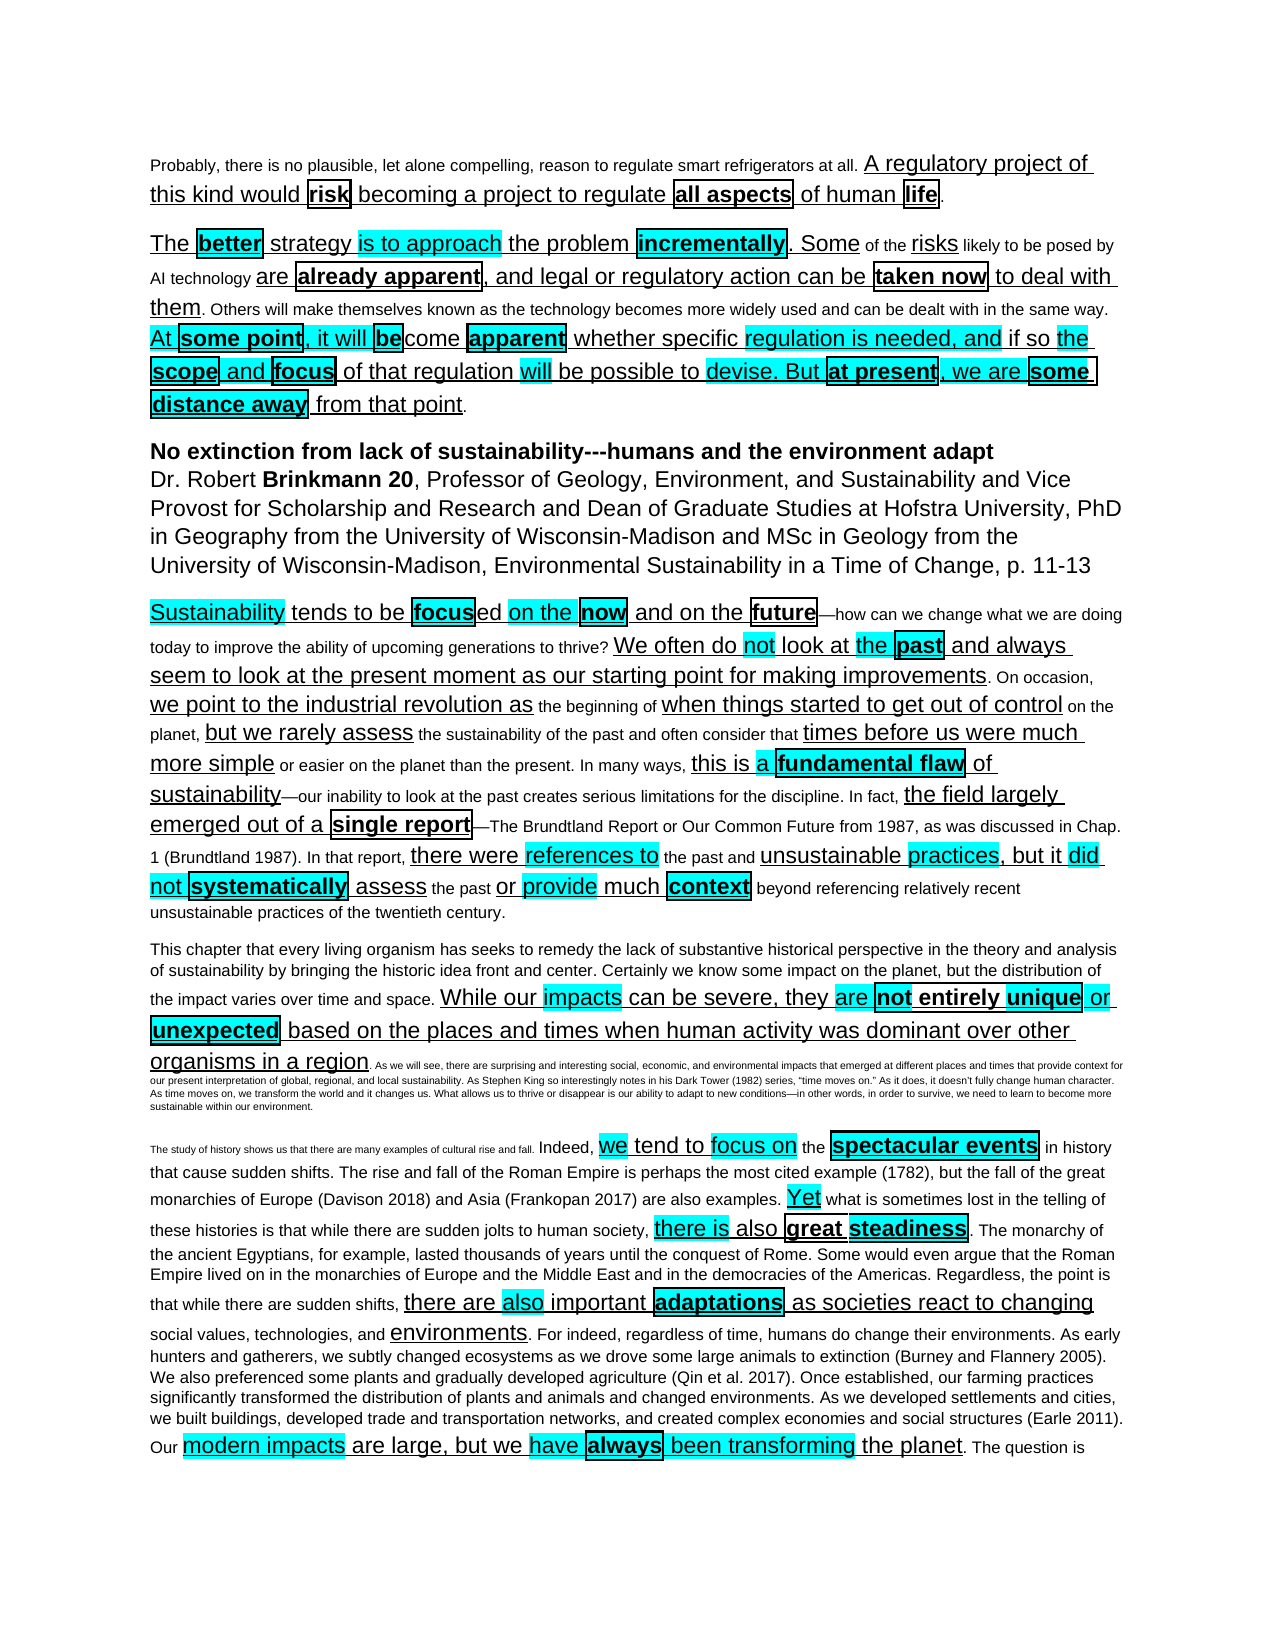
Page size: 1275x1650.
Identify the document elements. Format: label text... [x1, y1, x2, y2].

text The better strategy is to approach the problem incrementally. Some of the risks likely to be posed by AI technology are already apparent, and legal or regulatory action can be taken now to deal with them. Others will make themselves known as the technology becomes more widely used and can be dealt with in the same way. At some point, it will become apparent whether specific regulation is needed, and if so the scope and focus of that regulation will be possible to devise. But at present, we are some distance away from that point. [150, 228, 1125, 419]
subtitle No extinction from lack of sustainability---humans and the environment adapt [150, 438, 1125, 464]
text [150, 1130, 1125, 1461]
text Dr. Robert Brinkmann 20, Professor of Geology, Environment, and Sustainability and Vice Provost for Scholarship and Research and Dean of Graduate Studies at Hofstra University, PhD in Geography from the University of Wisconsin-Madison and MSc in Geology from the University of Wisconsin-Madison, Environmental Sustainability in a Time of Change, p. 11-13 [150, 466, 1125, 578]
text Sustainability tends to be focused on the now and on the future—how can we change what we are doing today to improve the ability of upcoming generations to thrive? We often do not look at the past and always seem to look at the present moment as our starting point for making improvements. On occasion, we point to the industrial revolution as the beginning of when things started to get out of control on the planet, but we rarely assess the sustainability of the past and often consider that times before us were much more simple or easier on the planet than the present. In many ways, this is a fundamental flaw of sustainability—our inability to look at the past creates serious limitations for the discipline. In fact, the field largely emerged out of a single report—The Brundtland Report or Our Common Future from 1987, as was discussed in Chap. 1 (Brundtland 1987). In that report, there were references to the past and unsustainable practices, but it did not systematically assess the past or provide much context beyond referencing relatively recent unsustainable practices of the twentieth century. [150, 597, 1125, 922]
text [150, 150, 1125, 209]
text This chapter that every living organism has seeks to remedy the lack of substantive historical perspective in the theory and analysis of sustainability by bringing the historic idea front and center. Certainly we know some impact on the planet, but the distribution of the impact varies over time and space. While our impacts can be severe, they are not entirely unique or unexpected based on the places and times when human activity was dominant over other organisms in a region. As we will see, there are surprising and interesting social, economic, and environmental impacts that emerged at different places and times that provide context for our present interpretation of global, regional, and local sustainability. As Stephen King so interestingly notes in his Dark Tower (1982) series, “time moves on.” As it does, it doesn’t fully change human character. As time moves on, we transform the world and it changes us. What allows us to thrive or disappear is our ability to adapt to new conditions—in other words, in order to survive, we need to learn to become more sustainable within our environment. [150, 940, 1125, 1113]
